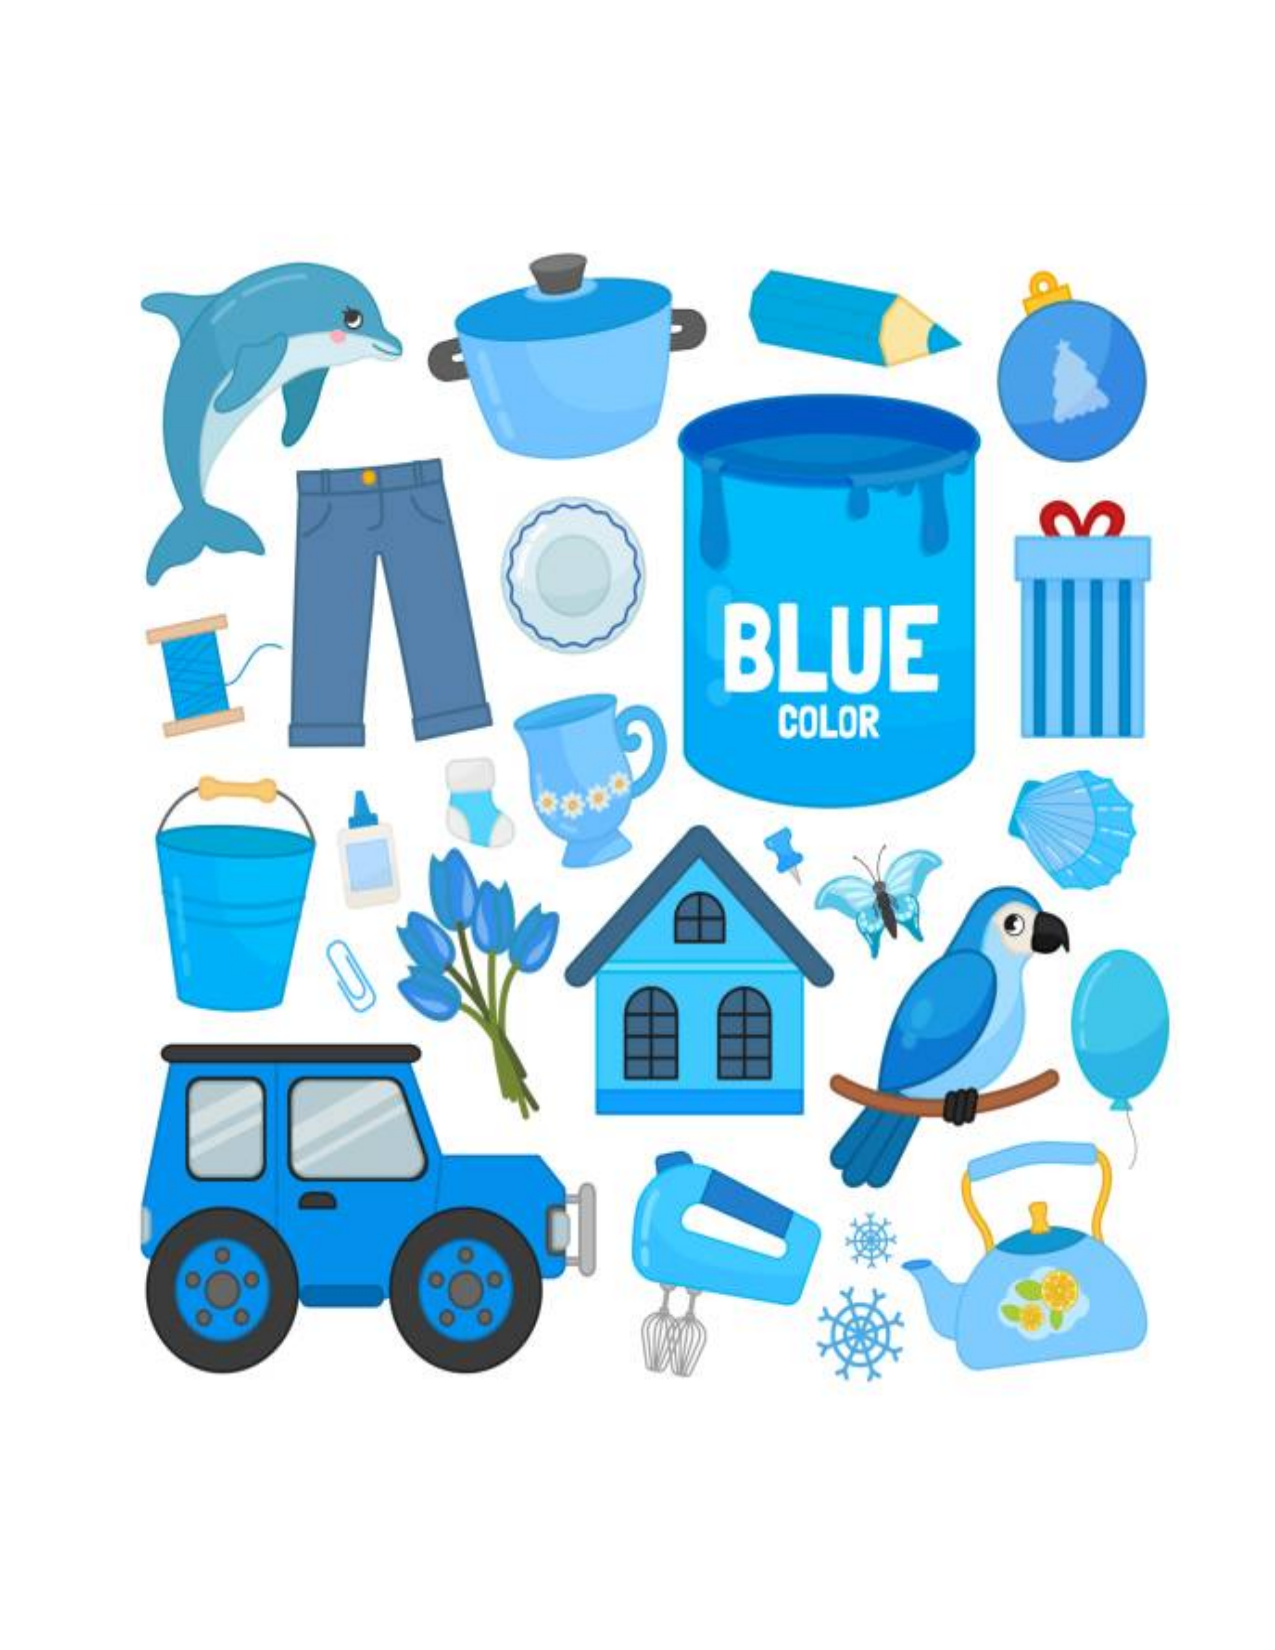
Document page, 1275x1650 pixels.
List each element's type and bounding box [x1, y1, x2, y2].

picture [82, 203, 1214, 1431]
